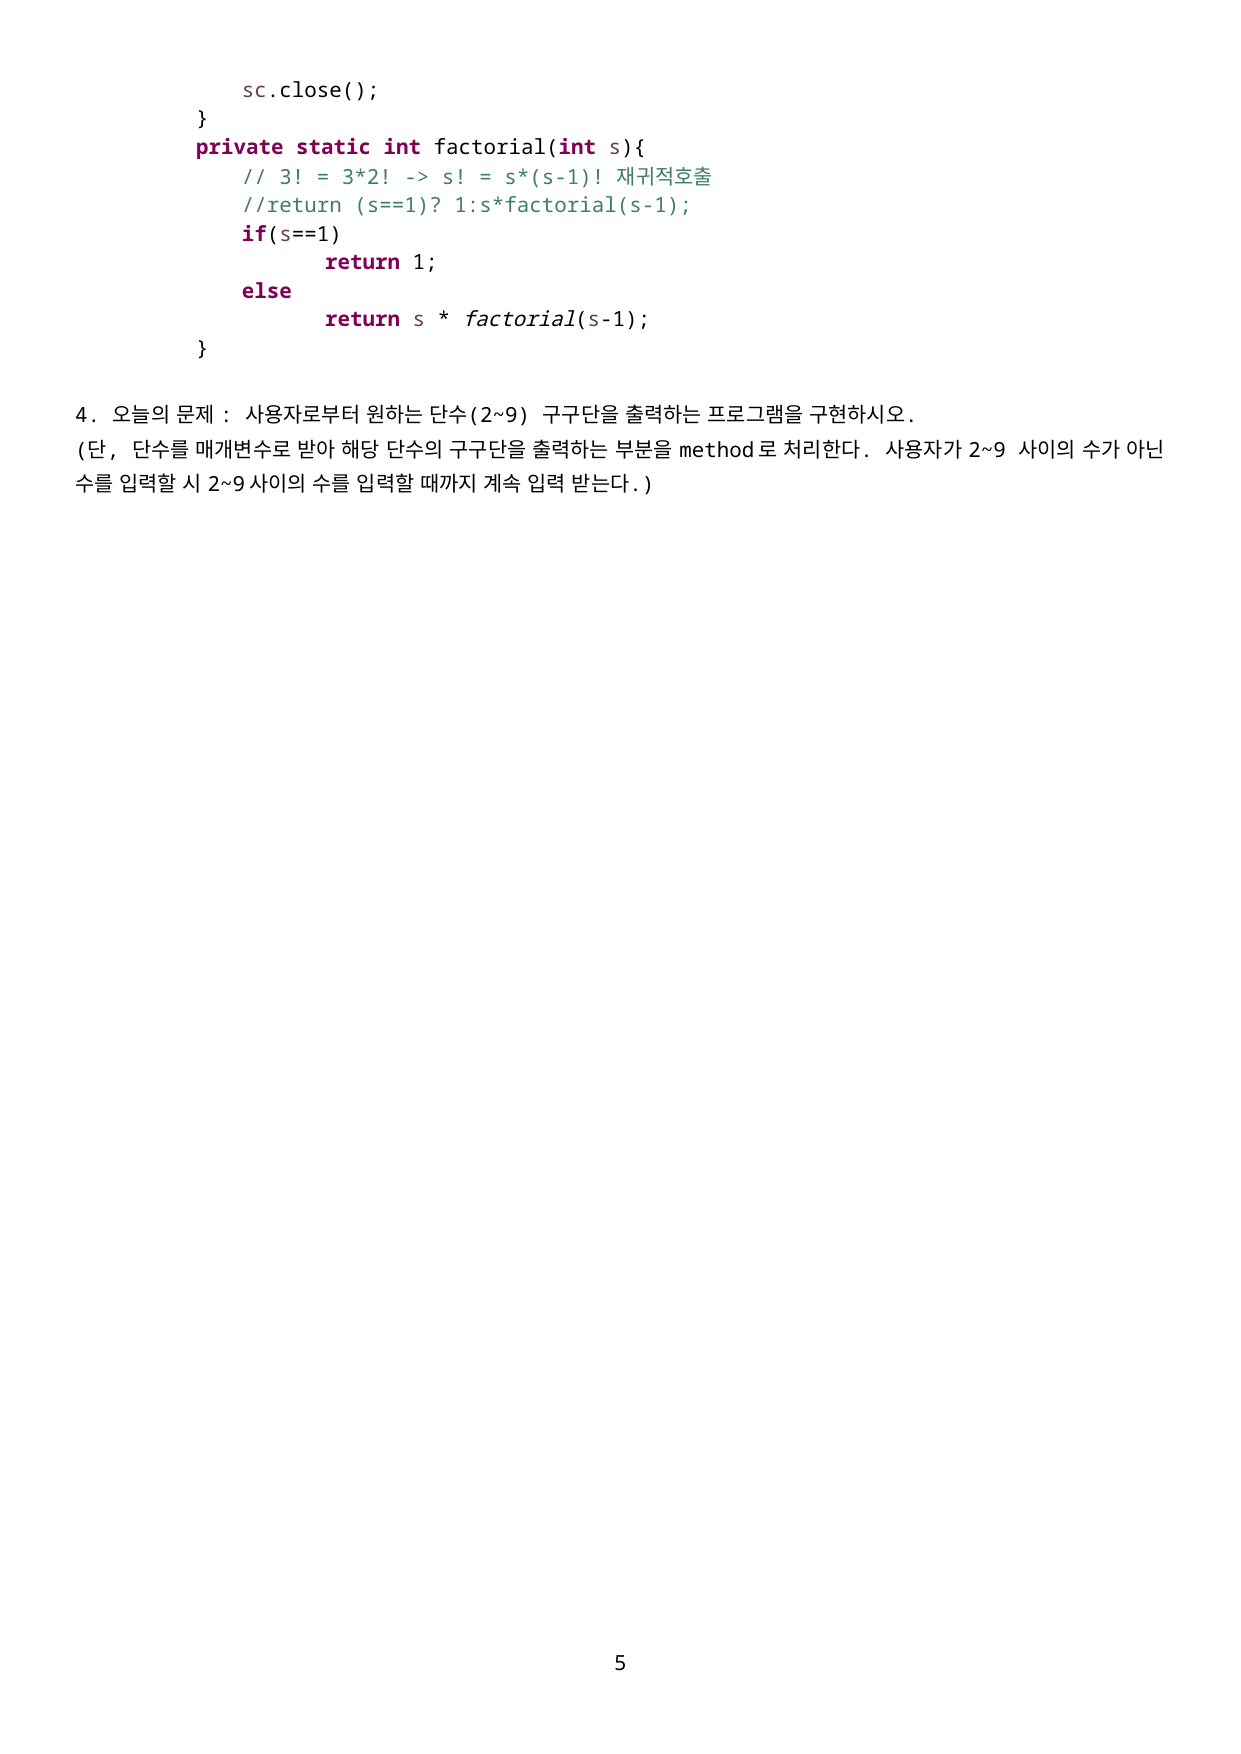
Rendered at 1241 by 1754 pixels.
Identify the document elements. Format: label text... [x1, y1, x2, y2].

text 4. 오늘의 문제 : 사용자로부터 원하는 단수(2~9) 구구단을 출력하는 프로그램을 구현하시오. [75, 398, 1165, 428]
text private static int factorial(int s){ [75, 132, 1165, 160]
text } [117, 333, 1165, 361]
text sc.close(); [75, 75, 1165, 103]
text // 3! = 3*2! -> s! = s*(s-1)! 재귀적호출 [75, 160, 1165, 191]
text if(s==1) [75, 219, 1165, 247]
text (단, 단수를 매개변수로 받아 해당 단수의 구구단을 출력하는 부분을 method로 처리한다. 사용자가 2~9 사이의 수가 아닌 수를 입력할 시 2~9사이의 수를 입력할 때까지 계속 입력 받는다.) [75, 433, 1165, 498]
text } [75, 103, 1165, 132]
text return s * factorial(s-1); [75, 304, 1165, 333]
text else [75, 276, 1165, 304]
text return 1; [75, 247, 1165, 276]
text //return (s==1)? 1:s*factorial(s-1); [75, 191, 1165, 219]
